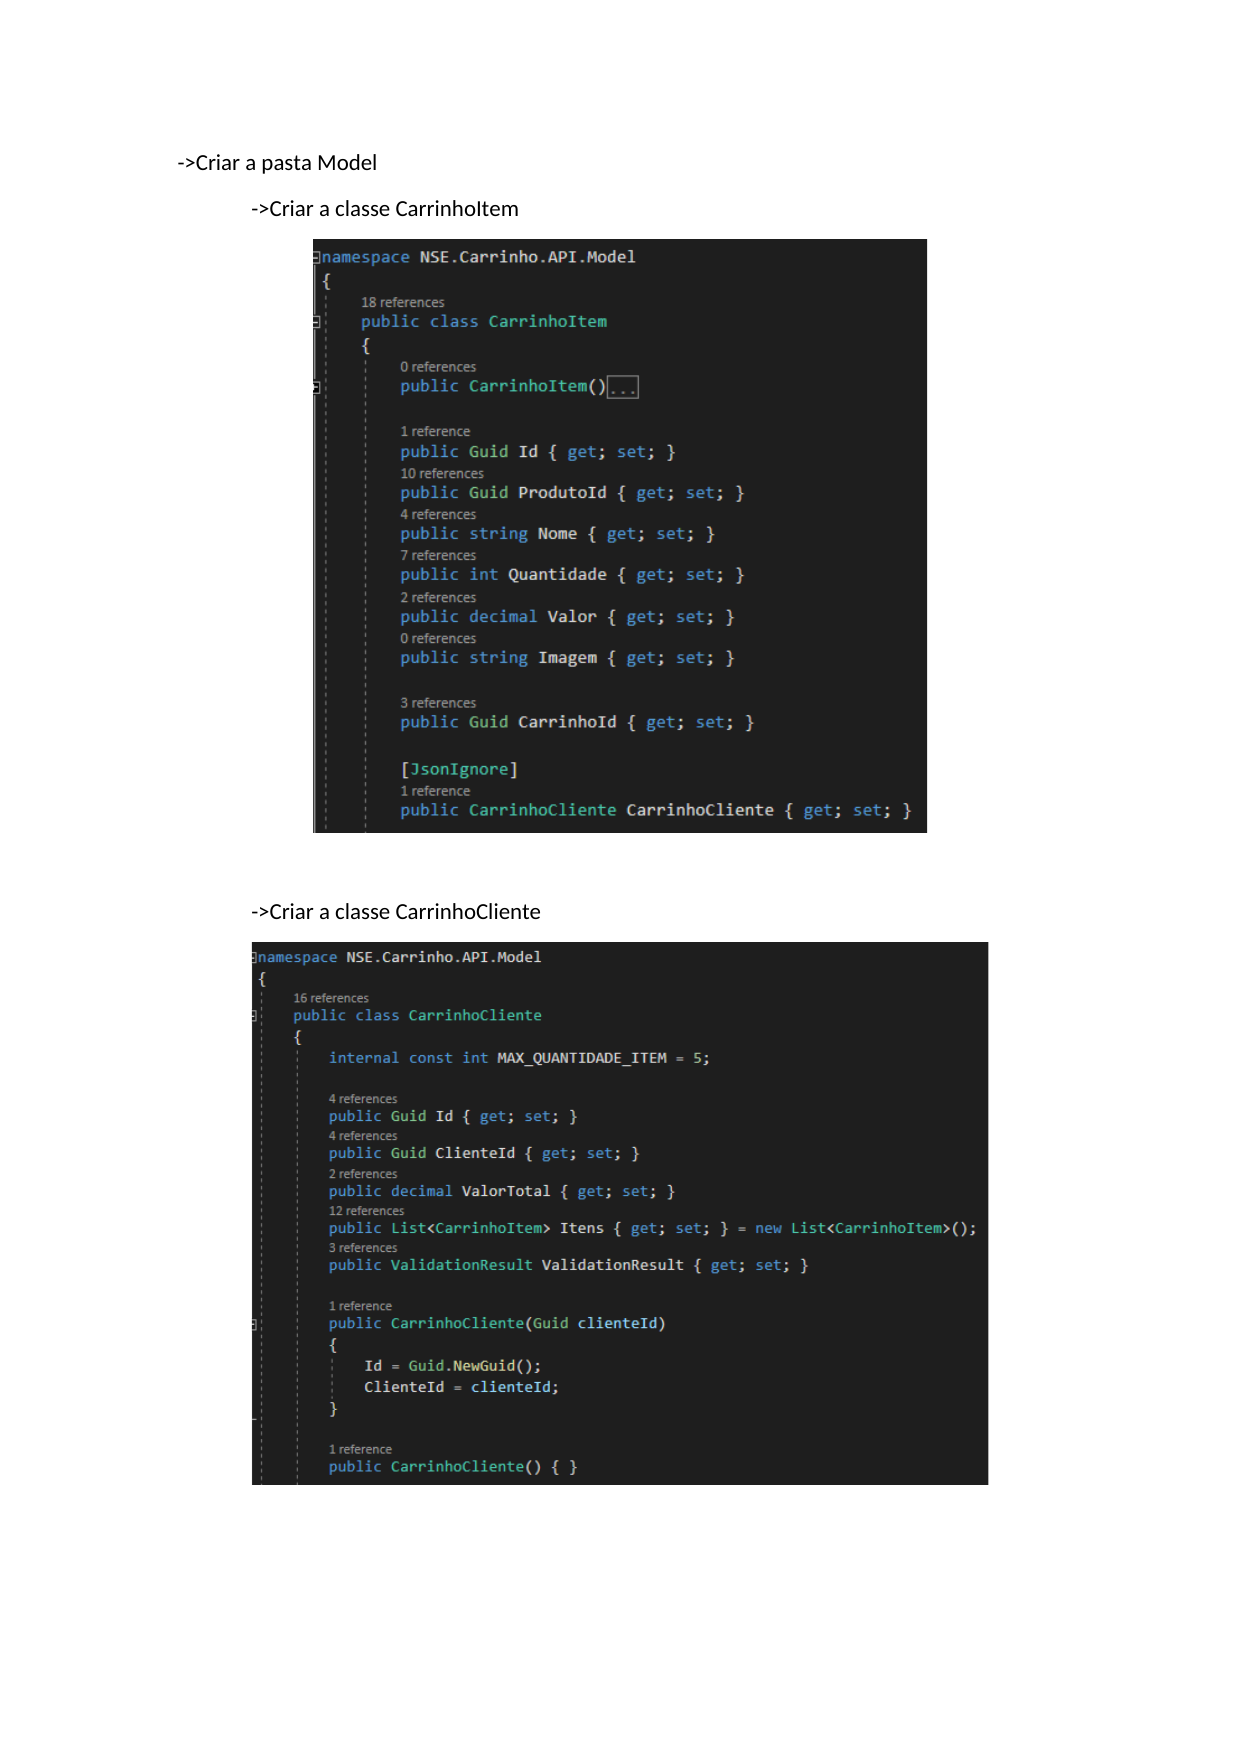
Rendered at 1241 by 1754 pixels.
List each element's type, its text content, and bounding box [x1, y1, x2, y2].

picture [313, 239, 928, 833]
text ->Criar a classe CarrinhoCliente [177, 897, 1063, 925]
text ->Criar a classe CarrinhoItem [177, 194, 1063, 222]
text ->Criar a pasta Model [177, 148, 1063, 176]
picture [251, 942, 989, 1485]
